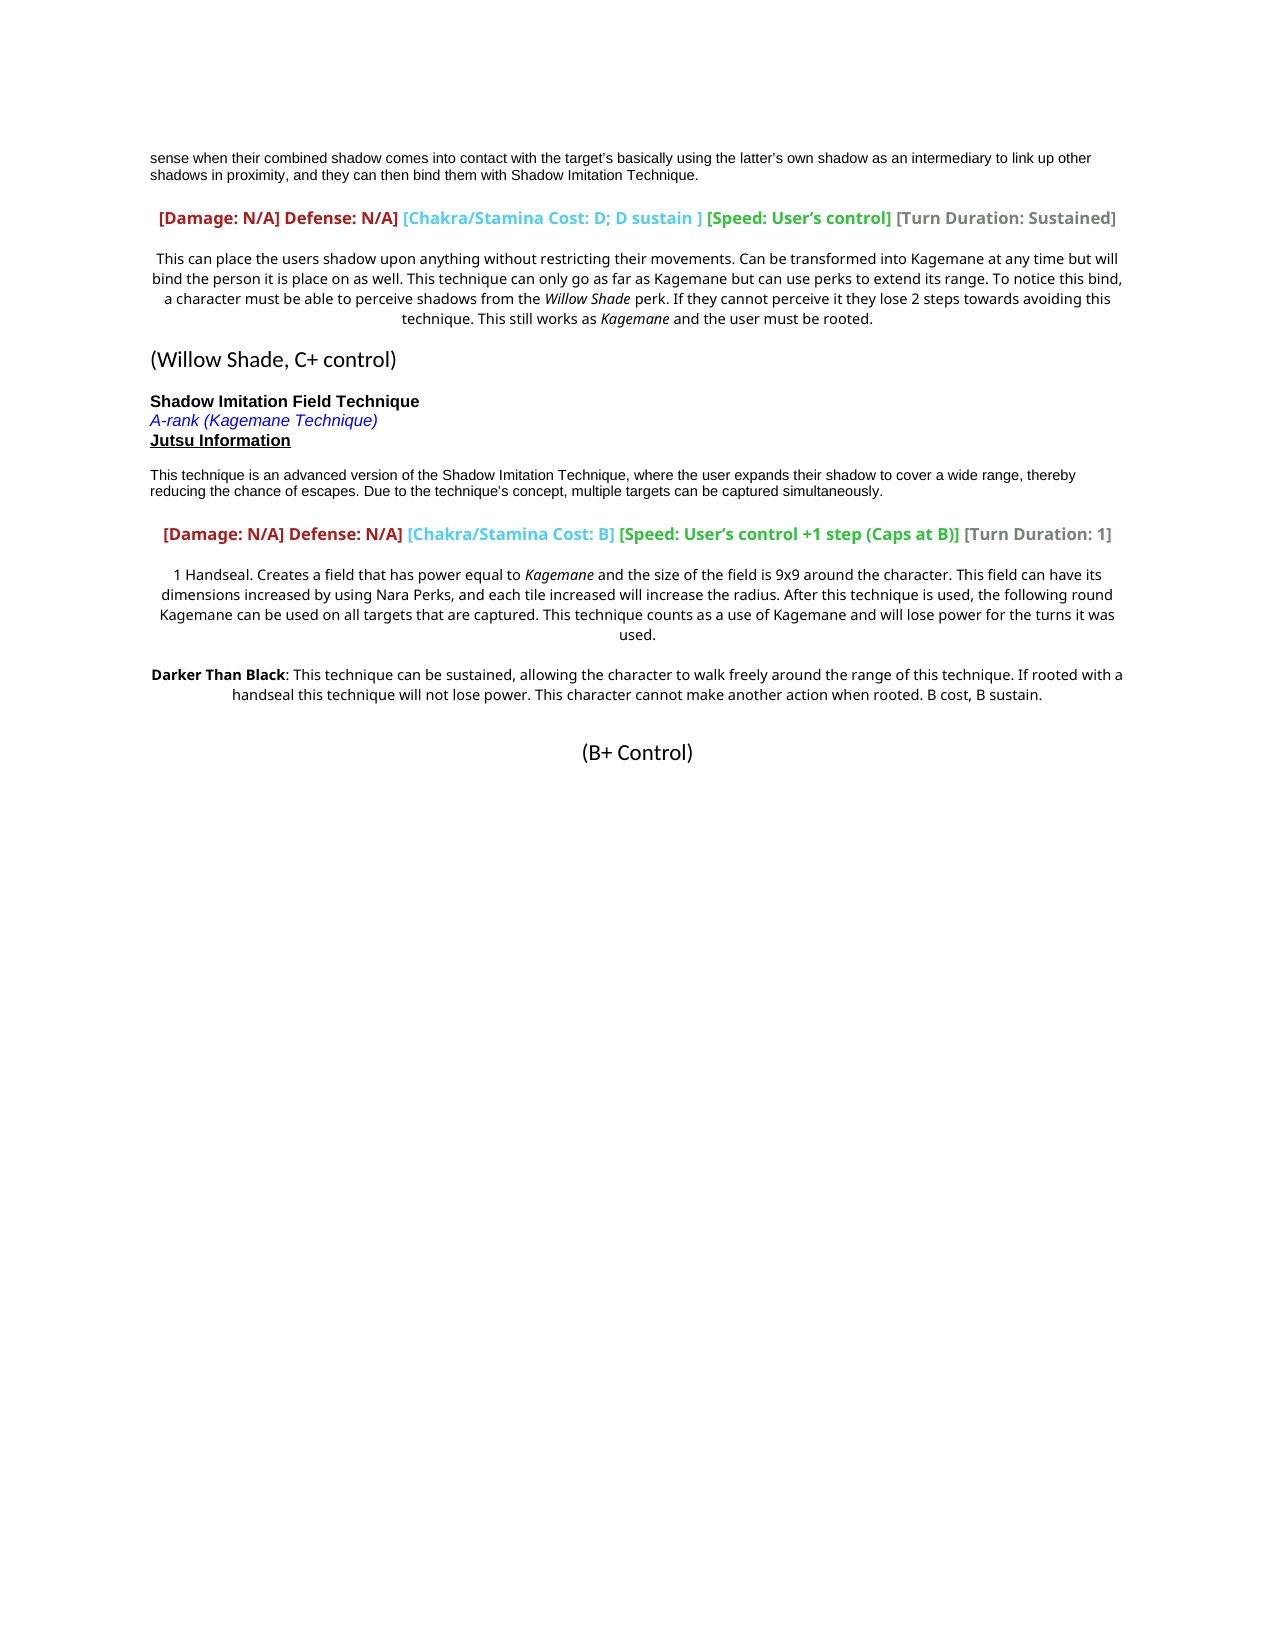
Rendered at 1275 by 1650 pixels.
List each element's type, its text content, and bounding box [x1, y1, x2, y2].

text A-rank (Kagemane Technique) [150, 411, 1125, 430]
text Shadow Imitation Field Technique [150, 392, 1125, 411]
text This technique is an advanced version of the Shadow Imitation Technique, where the user expands their shadow to cover a wide range, thereby reducing the chance of escapes. Due to the technique’s concept, multiple targets can be captured simultaneously. [150, 466, 1125, 500]
text Darker Than Black: This technique can be sustained, allowing the character to walk freely around the range of this technique. If rooted with a handseal this technique will not lose power. This character cannot make another action when rooted. B cost, B sustain. [150, 665, 1125, 704]
text 1 Handseal. Creates a field that has power equal to Kagemane and the size of the field is 9x9 around the character. This field can have its dimensions increased by using Nara Perks, and each tile increased will increase the radius. After this technique is used, the following round Kagemane can be used on all targets that are captured. This technique counts as a use of Kagemane and will lose power for the turns it was used. [150, 565, 1125, 645]
text (B+ Control) [150, 738, 1125, 766]
text (Willow Shade, C+ control) [150, 345, 1125, 373]
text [150, 150, 1125, 183]
text Jutsu Information [150, 430, 1125, 449]
text [Damage: N/A] Defense: N/A] [Chakra/Stamina Cost: D; D sustain ] [Speed: User’s control] [Turn Duration: Sustained] [150, 206, 1125, 229]
text [Damage: N/A] Defense: N/A] [Chakra/Stamina Cost: B] [Speed: User’s control +1 step (Caps at B)] [Turn Duration: 1] [150, 523, 1125, 545]
text This can place the users shadow upon anything without restricting their movements. Can be transformed into Kagemane at any time but will bind the person it is place on as well. This technique can only go as far as Kagemane but can use perks to extend its range. To notice this bind, a character must be able to perceive shadows from the Willow Shade perk. If they cannot perceive it they lose 2 steps towards avoiding this technique. This still works as Kagemane and the user must be rooted. [150, 249, 1125, 328]
